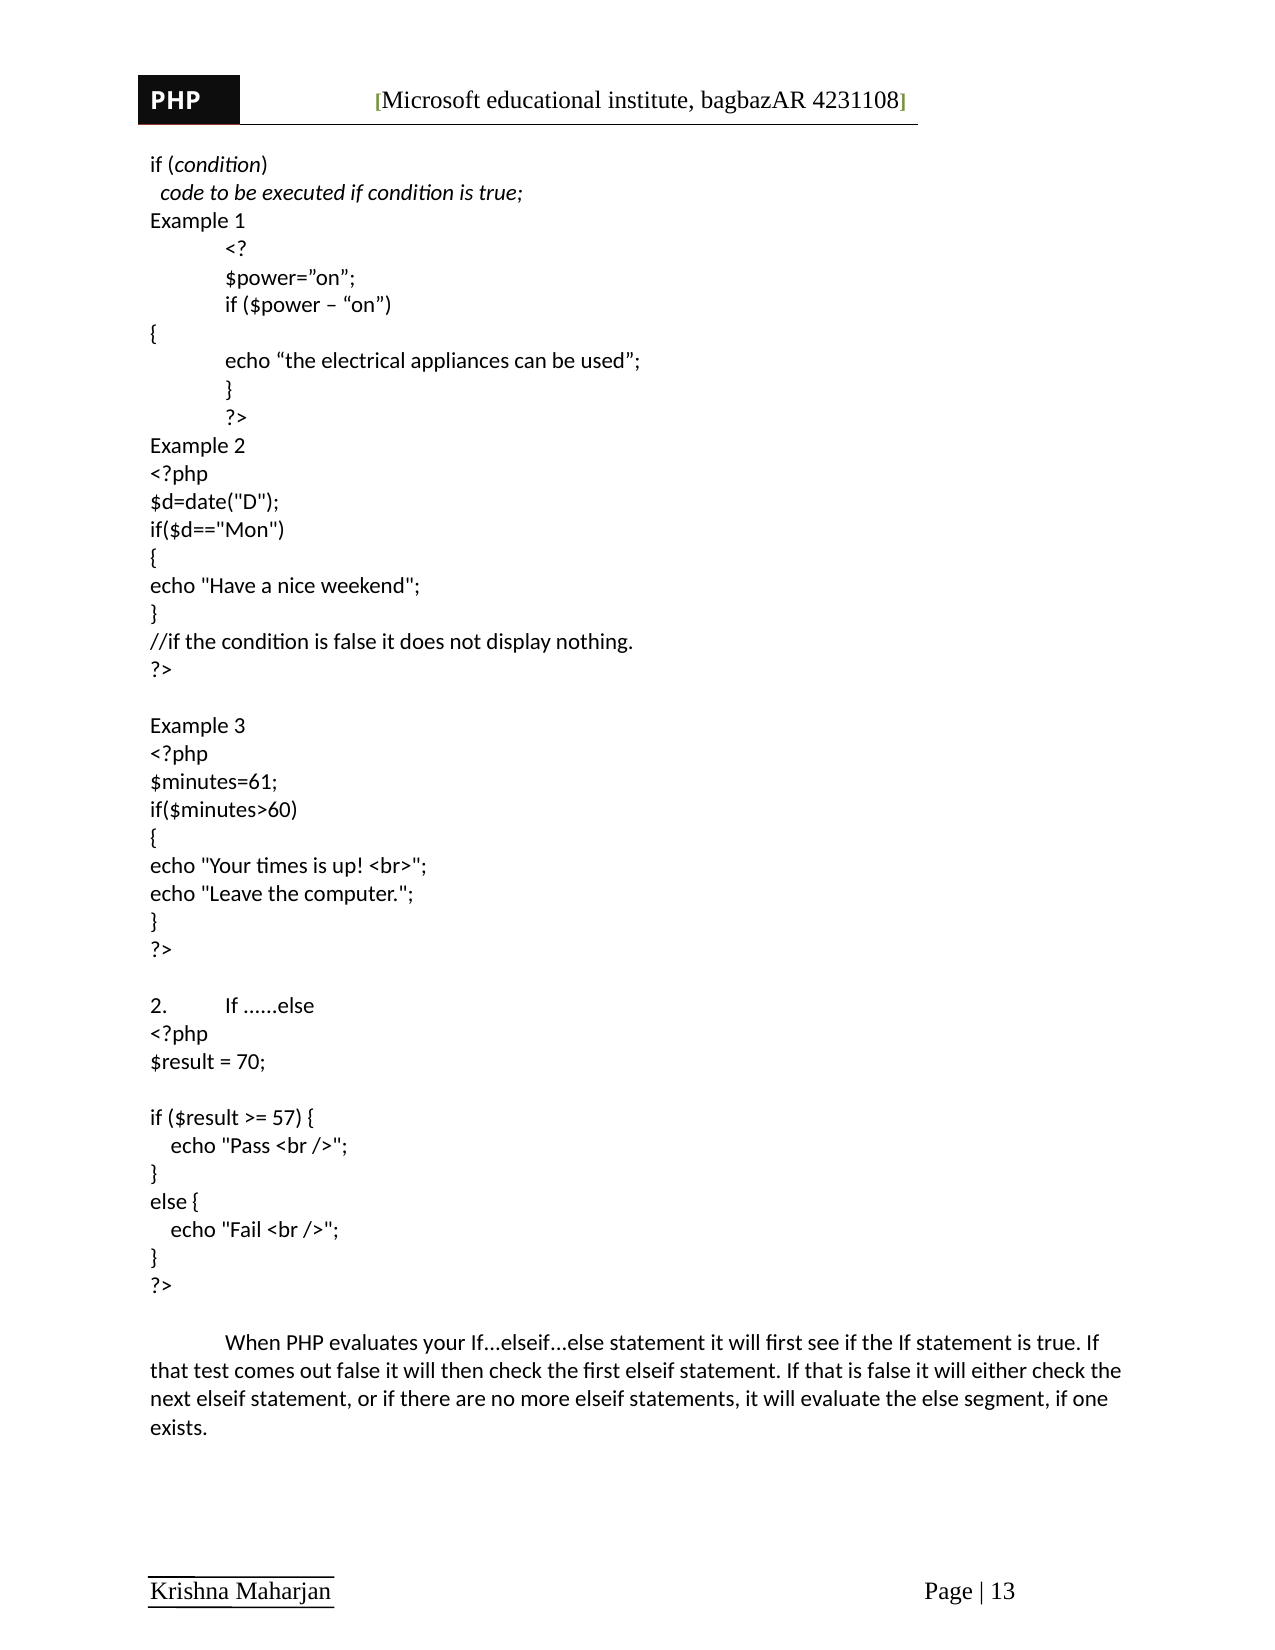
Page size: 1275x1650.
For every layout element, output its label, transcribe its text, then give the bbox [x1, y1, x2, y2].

text echo "Leave the computer."; [150, 879, 1125, 907]
text } [150, 907, 1125, 935]
text } [150, 599, 1125, 627]
text $minutes=61; [150, 767, 1125, 795]
text ?> [150, 655, 1125, 683]
text if ($result >= 57) { [150, 1103, 1125, 1131]
text if ($power – “on”) [150, 291, 1125, 319]
text When PHP evaluates your If...elseif...else statement it will first see if the If statement is true. If that test comes out false it will then check the first elseif statement. If that is false it will either check the next elseif statement, or if there are no more elseif statements, it will evaluate the else segment, if one exists. [150, 1328, 1125, 1441]
text $power=”on”; [150, 263, 1125, 291]
text } [150, 1243, 1125, 1271]
text ?> [150, 1271, 1125, 1299]
text { [150, 543, 1125, 571]
text <? [150, 234, 1125, 263]
text code to be executed if condition is true; [150, 178, 1125, 207]
text { [150, 319, 1125, 347]
text { [150, 823, 1125, 851]
text <?php [150, 739, 1125, 767]
text else { [150, 1187, 1125, 1215]
text echo "Have a nice weekend"; [150, 571, 1125, 599]
text ?> [150, 935, 1125, 963]
text ?> [150, 403, 1125, 431]
text if($d=="Mon") [150, 515, 1125, 543]
text <?php [150, 459, 1125, 487]
text echo "Fail <br />"; [150, 1215, 1125, 1243]
text Example 3 [150, 711, 1125, 739]
text Example 1 [150, 207, 1125, 234]
text if($minutes>60) [150, 795, 1125, 823]
text $result = 70; [150, 1047, 1125, 1075]
text echo "Pass <br />"; [150, 1131, 1125, 1159]
text } [150, 1159, 1125, 1187]
text echo “the electrical appliances can be used”; [150, 347, 1125, 375]
text Example 2 [150, 431, 1125, 459]
text $d=date("D"); [150, 487, 1125, 515]
text 2. If ......else [150, 991, 1125, 1019]
text echo "Your times is up! <br>"; [150, 851, 1125, 879]
text } [150, 375, 1125, 403]
text if (condition) [150, 151, 1125, 178]
text <?php [150, 1019, 1125, 1047]
text //if the condition is false it does not display nothing. [150, 627, 1125, 655]
